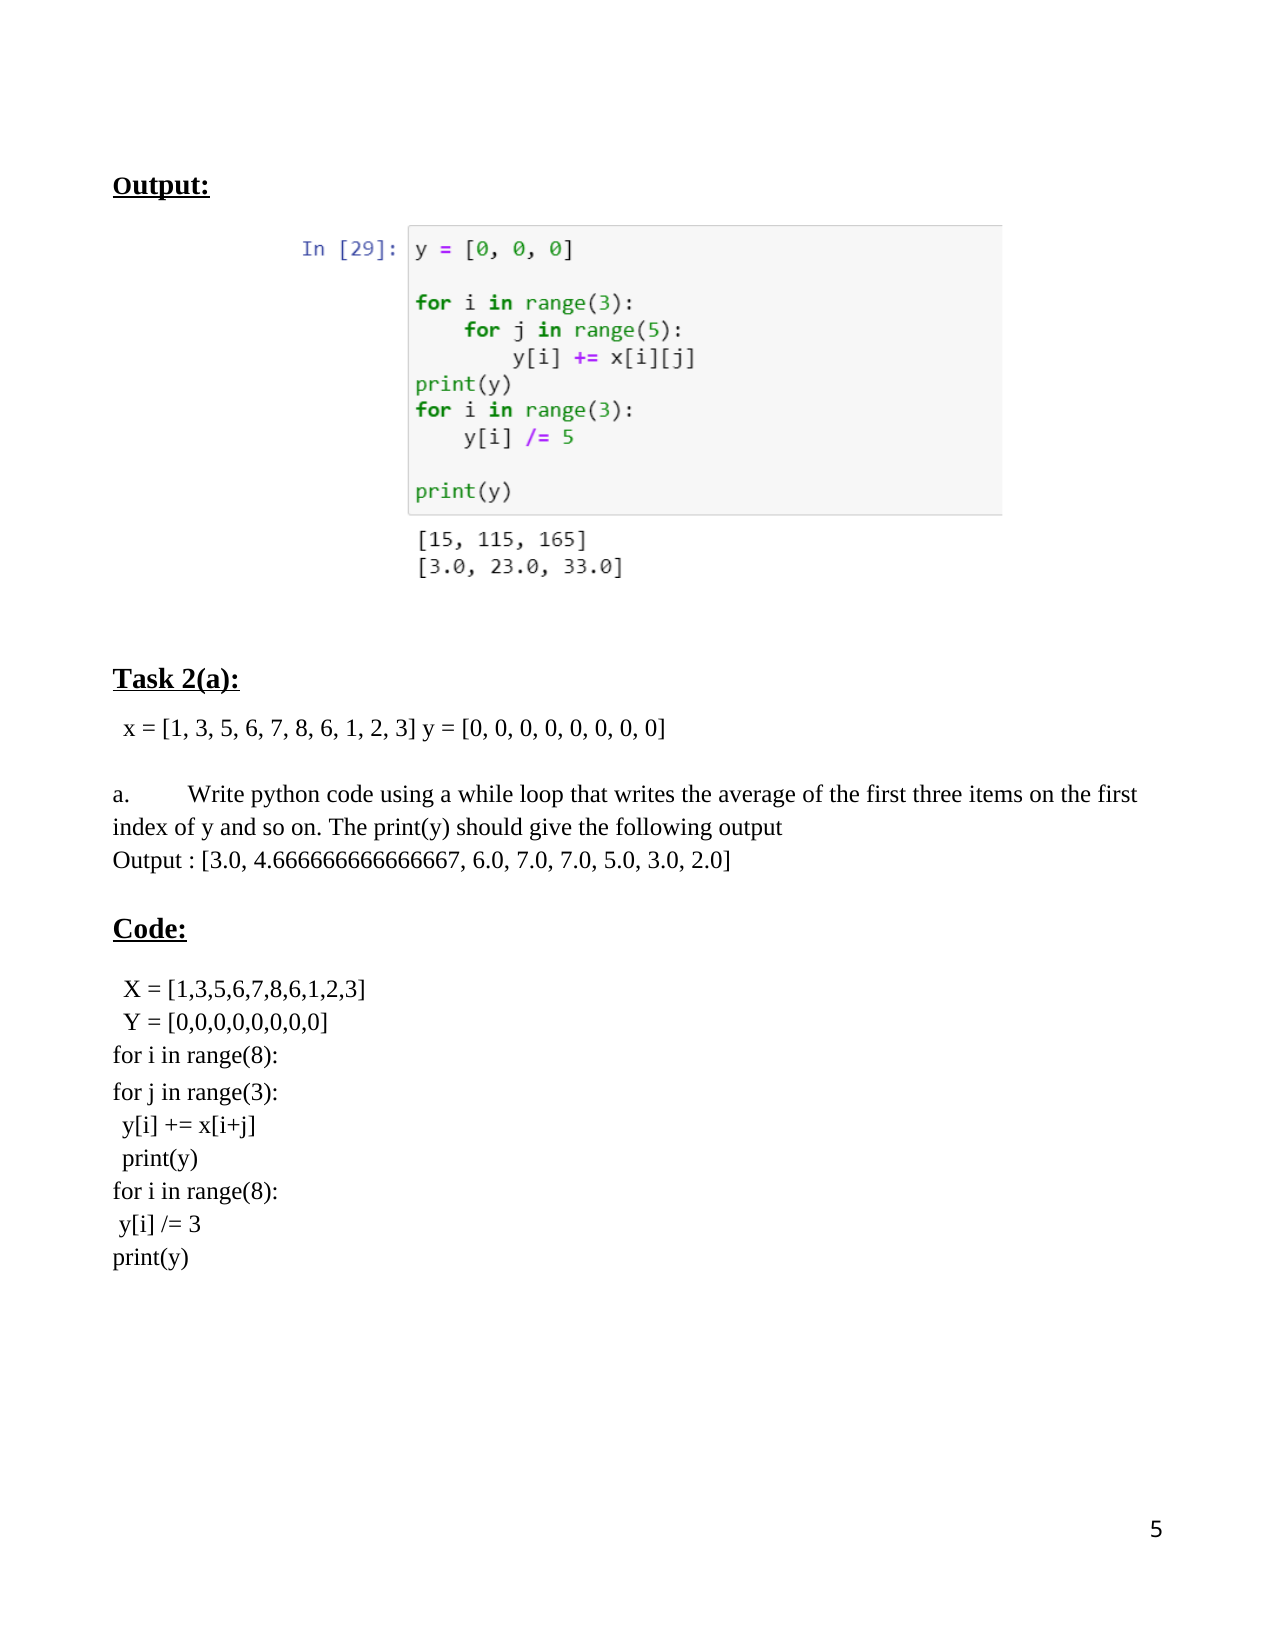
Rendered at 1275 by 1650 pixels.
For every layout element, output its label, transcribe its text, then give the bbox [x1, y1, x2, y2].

subtitle Output: [112, 167, 1162, 201]
text y[i] /= 3 [112, 1209, 1162, 1238]
list Output : [3.0, 4.666666666666667, 6.0, 7.0, 7.0, 5.0, 3.0, 2.0] [112, 845, 1162, 874]
text for i in range(8): [112, 1040, 1162, 1068]
subtitle Task 2(a): [112, 661, 1162, 694]
text print(y) [122, 1143, 1162, 1172]
text print(y) [112, 1242, 1162, 1271]
text X = [1,3,5,6,7,8,6,1,2,3] [123, 974, 1162, 1002]
text for i in range(8): [112, 1176, 1162, 1205]
text x = [1, 3, 5, 6, 7, 8, 6, 1, 2, 3] y = [0, 0, 0, 0, 0, 0, 0, 0] [123, 713, 1162, 742]
text for j in range(3): [112, 1077, 1162, 1106]
list Write python code using a while loop that writes the average of the first three items on the first index of y and so on. The print(y) should give the following output [112, 779, 1162, 841]
text Y = [0,0,0,0,0,0,0,0] [123, 1007, 1162, 1036]
subtitle Code: [112, 911, 1162, 945]
picture [302, 225, 1003, 578]
text y[i] += x[i+j] [122, 1110, 1162, 1139]
